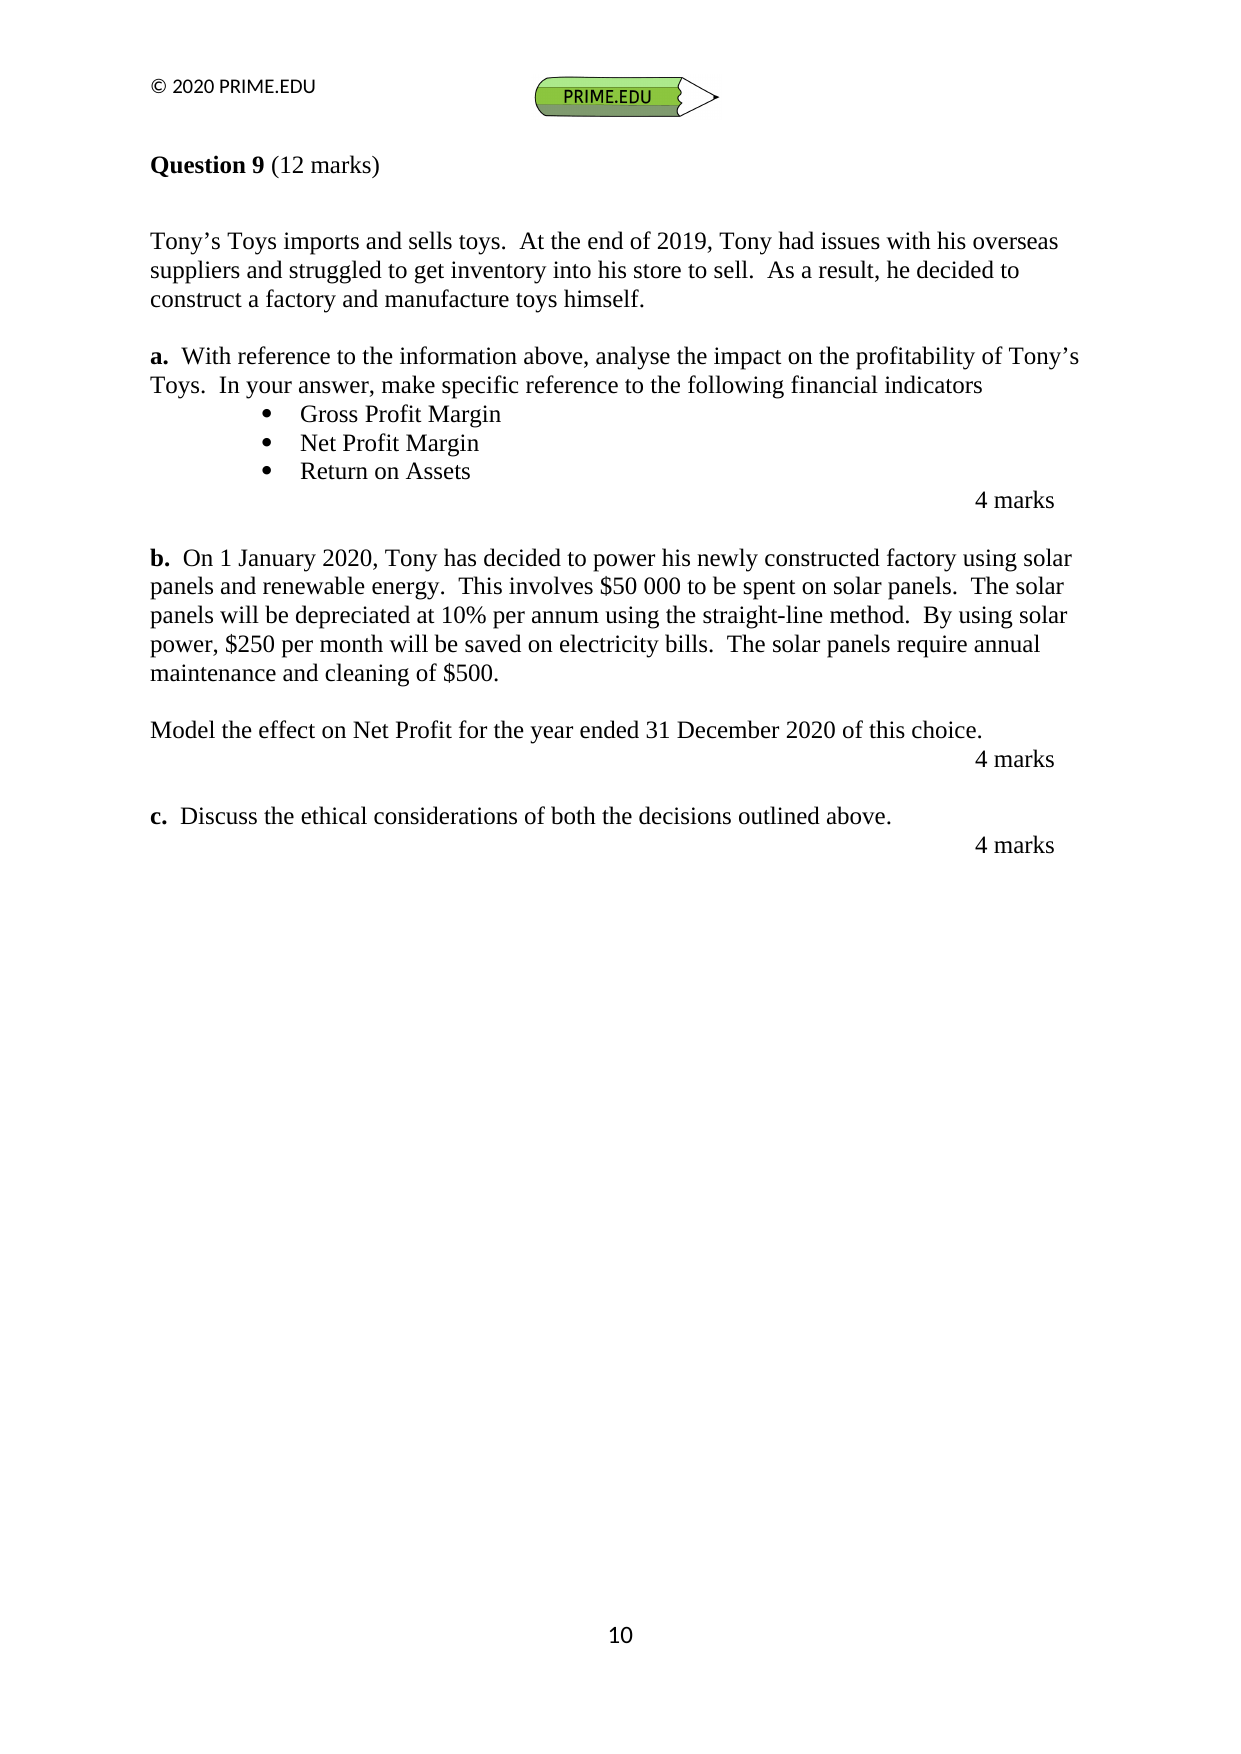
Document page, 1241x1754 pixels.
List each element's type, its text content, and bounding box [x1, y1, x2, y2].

text Tony’s Toys imports and sells toys. At the end of 2019, Tony had issues with his overseas suppliers and struggled to get inventory into his store to sell. As a result, he decided to construct a factory and manufacture toys himself. [150, 226, 1090, 313]
list Gross Profit Margin [262, 399, 1090, 428]
text 4 marks [975, 485, 1090, 514]
text c. Discuss the ethical considerations of both the decisions outlined above. [150, 801, 1090, 830]
list Net Profit Margin [262, 428, 1090, 456]
text 4 marks [150, 830, 1090, 859]
text Question 9 (12 marks) [150, 150, 1090, 179]
text a. With reference to the information above, analyse the impact on the profitability of Tony’s Toys. In your answer, make specific reference to the following financial indicators [150, 341, 1090, 399]
text Model the effect on Net Profit for the year ended 31 December 2020 of this choice. 4 marks [150, 715, 1090, 773]
list Return on Assets [262, 456, 1090, 485]
picture [531, 74, 722, 120]
text b. On 1 January 2020, Tony has decided to power his newly constructed factory using solar panels and renewable energy. This involves $50 000 to be spent on solar panels. The solar panels will be depreciated at 10% per annum using the straight-line method. By using solar power, $250 per month will be saved on electricity bills. The solar panels require annual maintenance and cleaning of $500. [150, 543, 1090, 686]
